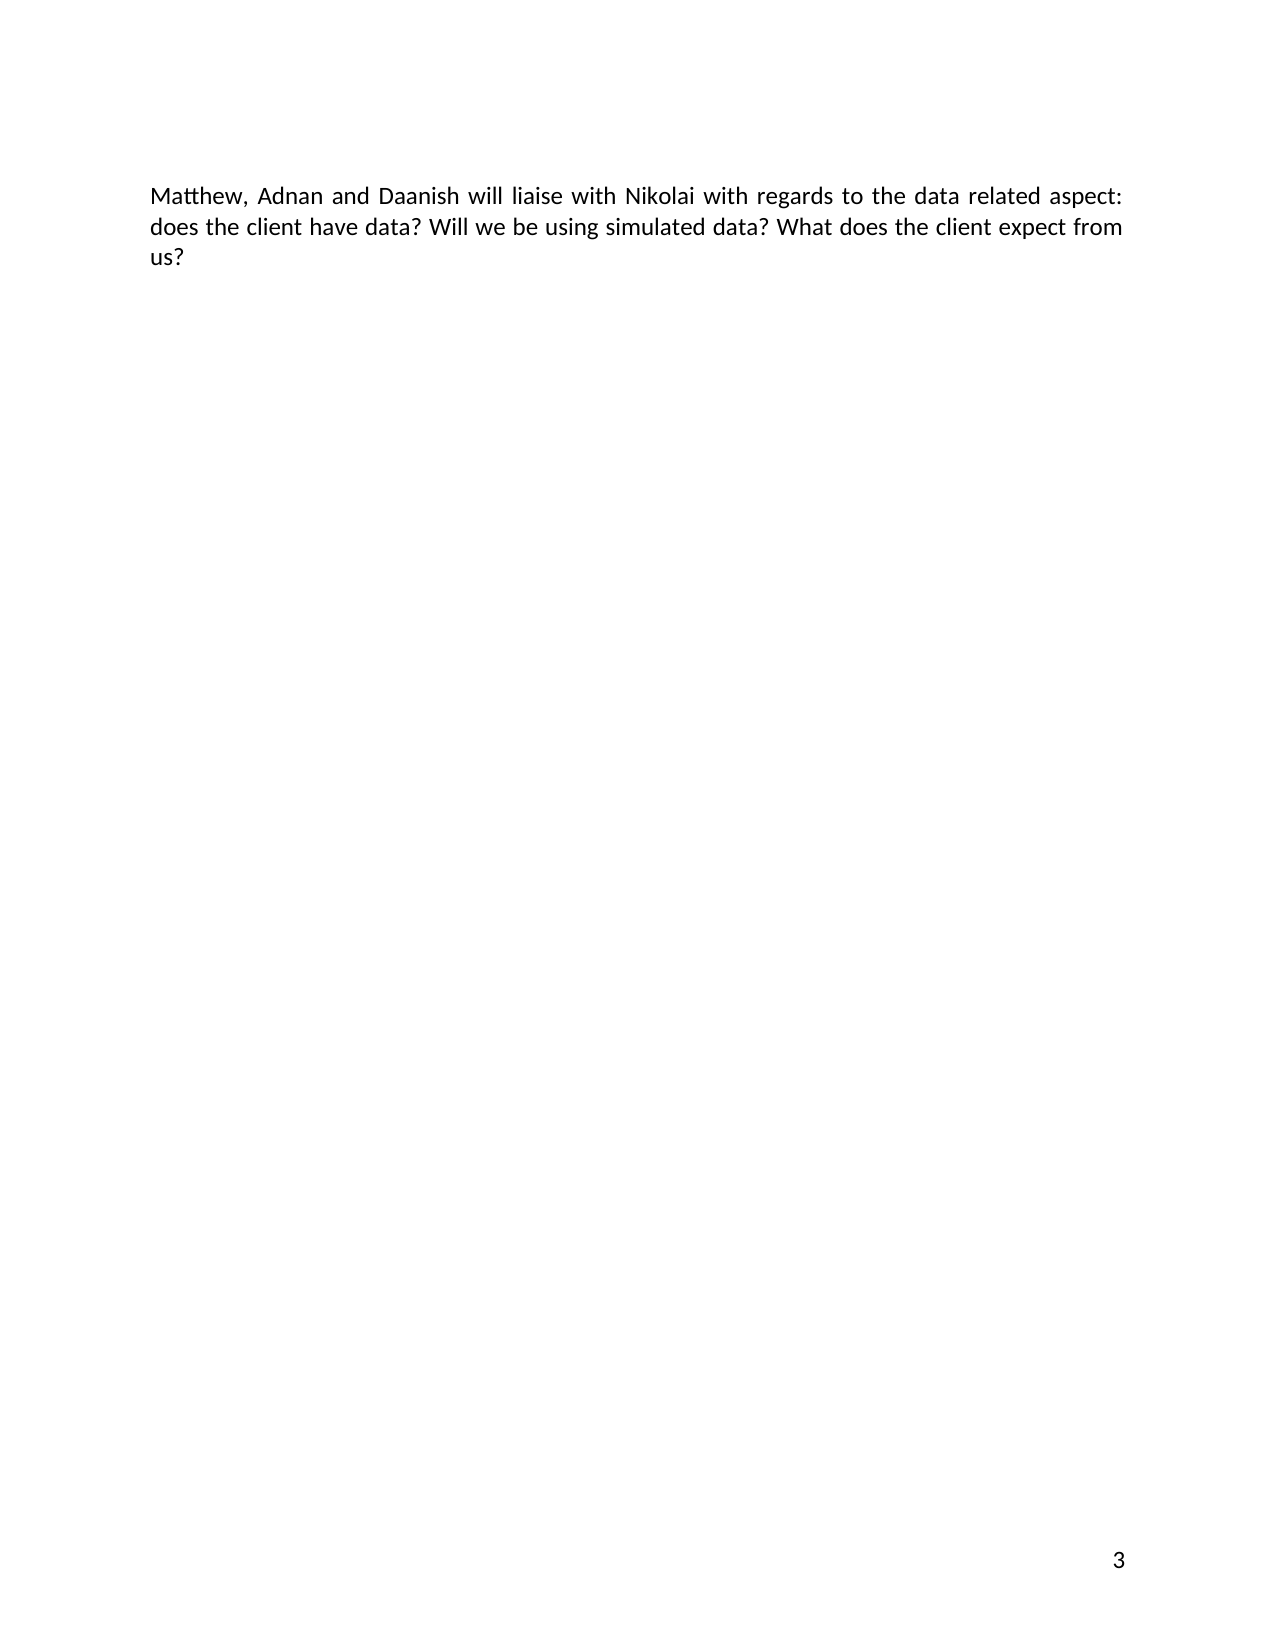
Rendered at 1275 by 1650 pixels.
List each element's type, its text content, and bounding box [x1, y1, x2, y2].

text Matthew, Adnan and Daanish will liaise with Nikolai with regards to the data related aspect: does the client have data? Will we be using simulated data? What does the client expect from us? [150, 181, 1125, 272]
